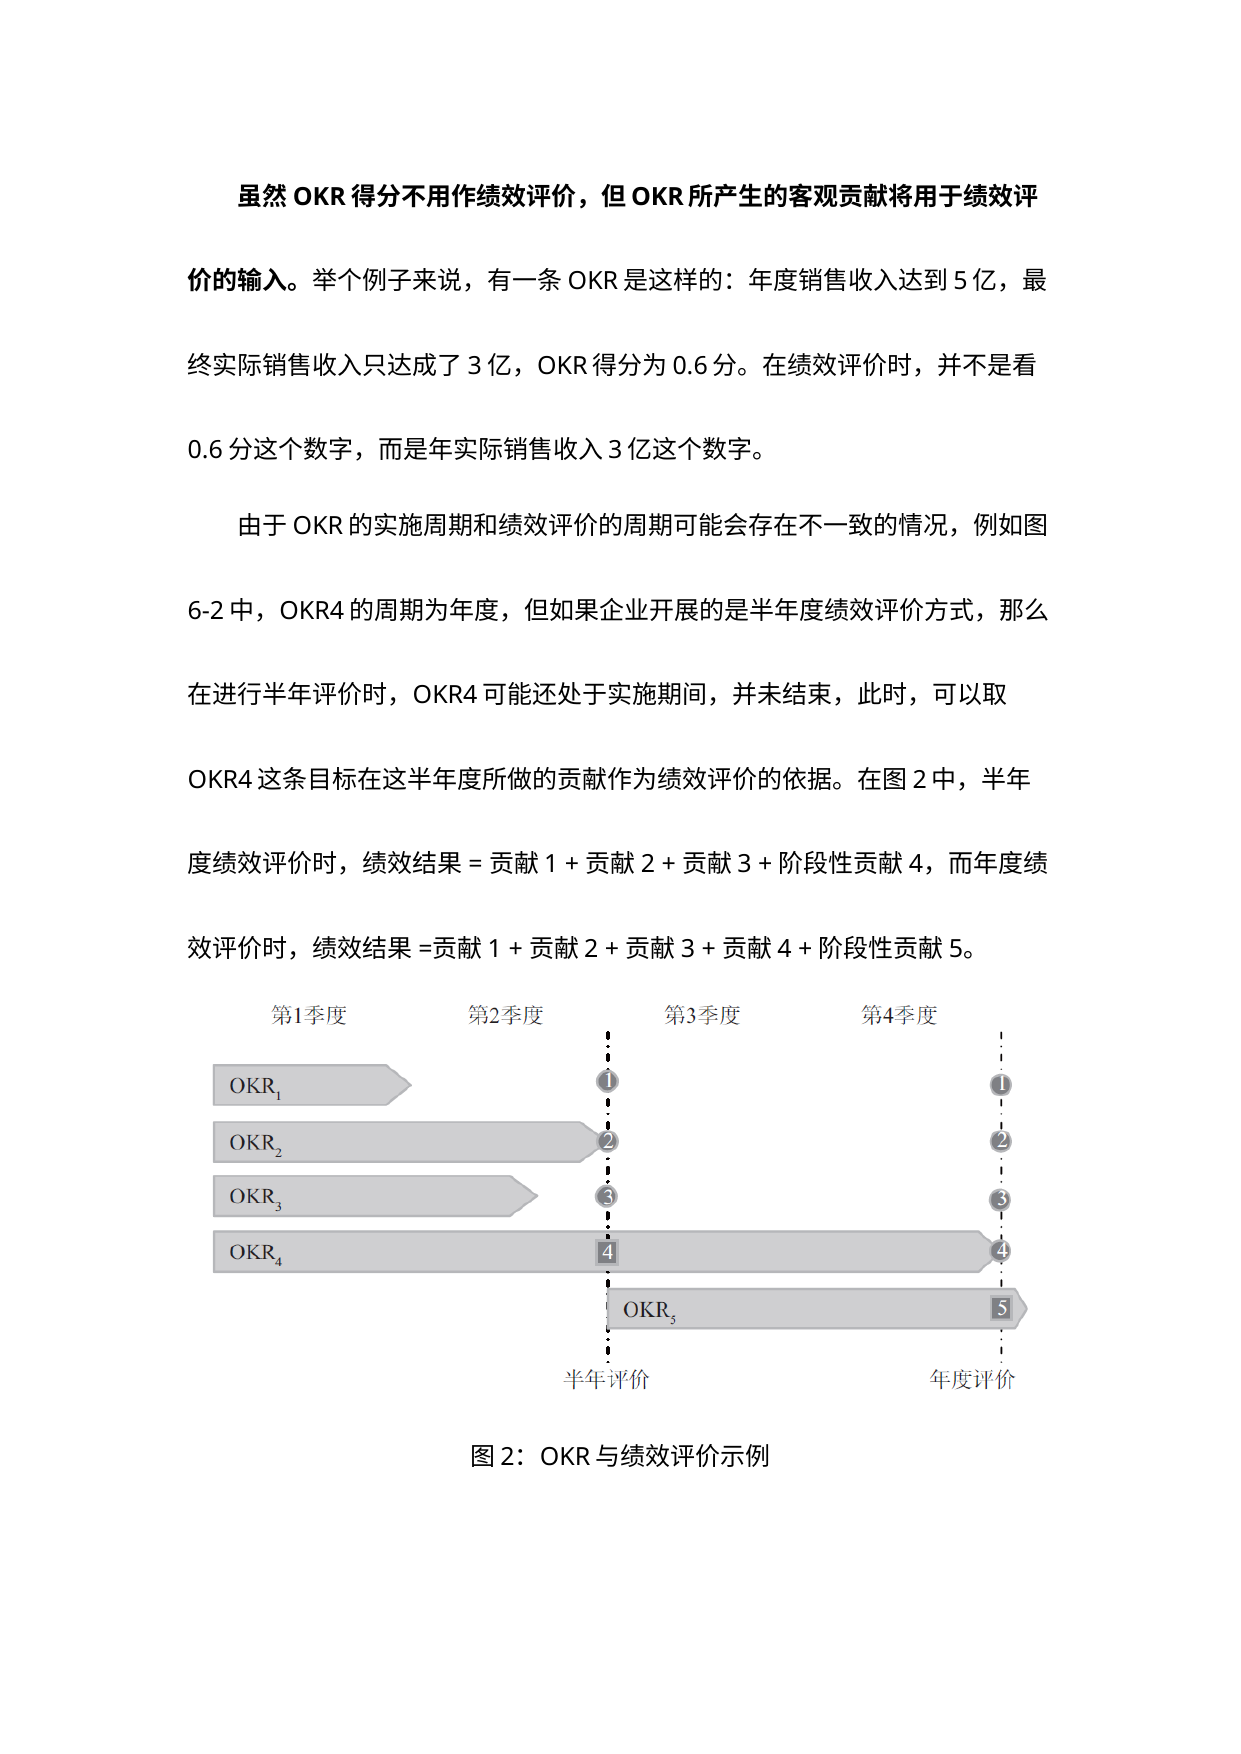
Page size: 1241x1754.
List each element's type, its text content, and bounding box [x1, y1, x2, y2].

text 由于OKR的实施周期和绩效评价的周期可能会存在不一致的情况，例如图6-2中，OKR4的周期为年度，但如果企业开展的是半年度绩效评价方式，那么在进行半年评价时，OKR4可能还处于实施期间，并未结束，此时，可以取OKR4这条目标在这半年度所做的贡献作为绩效评价的依据。在图2中，半年度绩效评价时，绩效结果 = 贡献1 + 贡献2 + 贡献3 + 阶段性贡献4，而年度绩效评价时，绩效结果 =贡献1 + 贡献2 + 贡献3 + 贡献4 + 阶段性贡献5。 [187, 491, 1053, 979]
text 虽然OKR得分不用作绩效评价，但OKR所产生的客观贡献将用于绩效评价的输入。举个例子来说，有一条OKR是这样的：年度销售收入达到5亿，最终实际销售收入只达成了3亿，OKR得分为0.6分。在绩效评价时，并不是看0.6分这个数字，而是年实际销售收入3亿这个数字。 [187, 162, 1053, 480]
picture [204, 989, 1036, 1407]
text 图2：OKR与绩效评价示例 [187, 1422, 1053, 1487]
